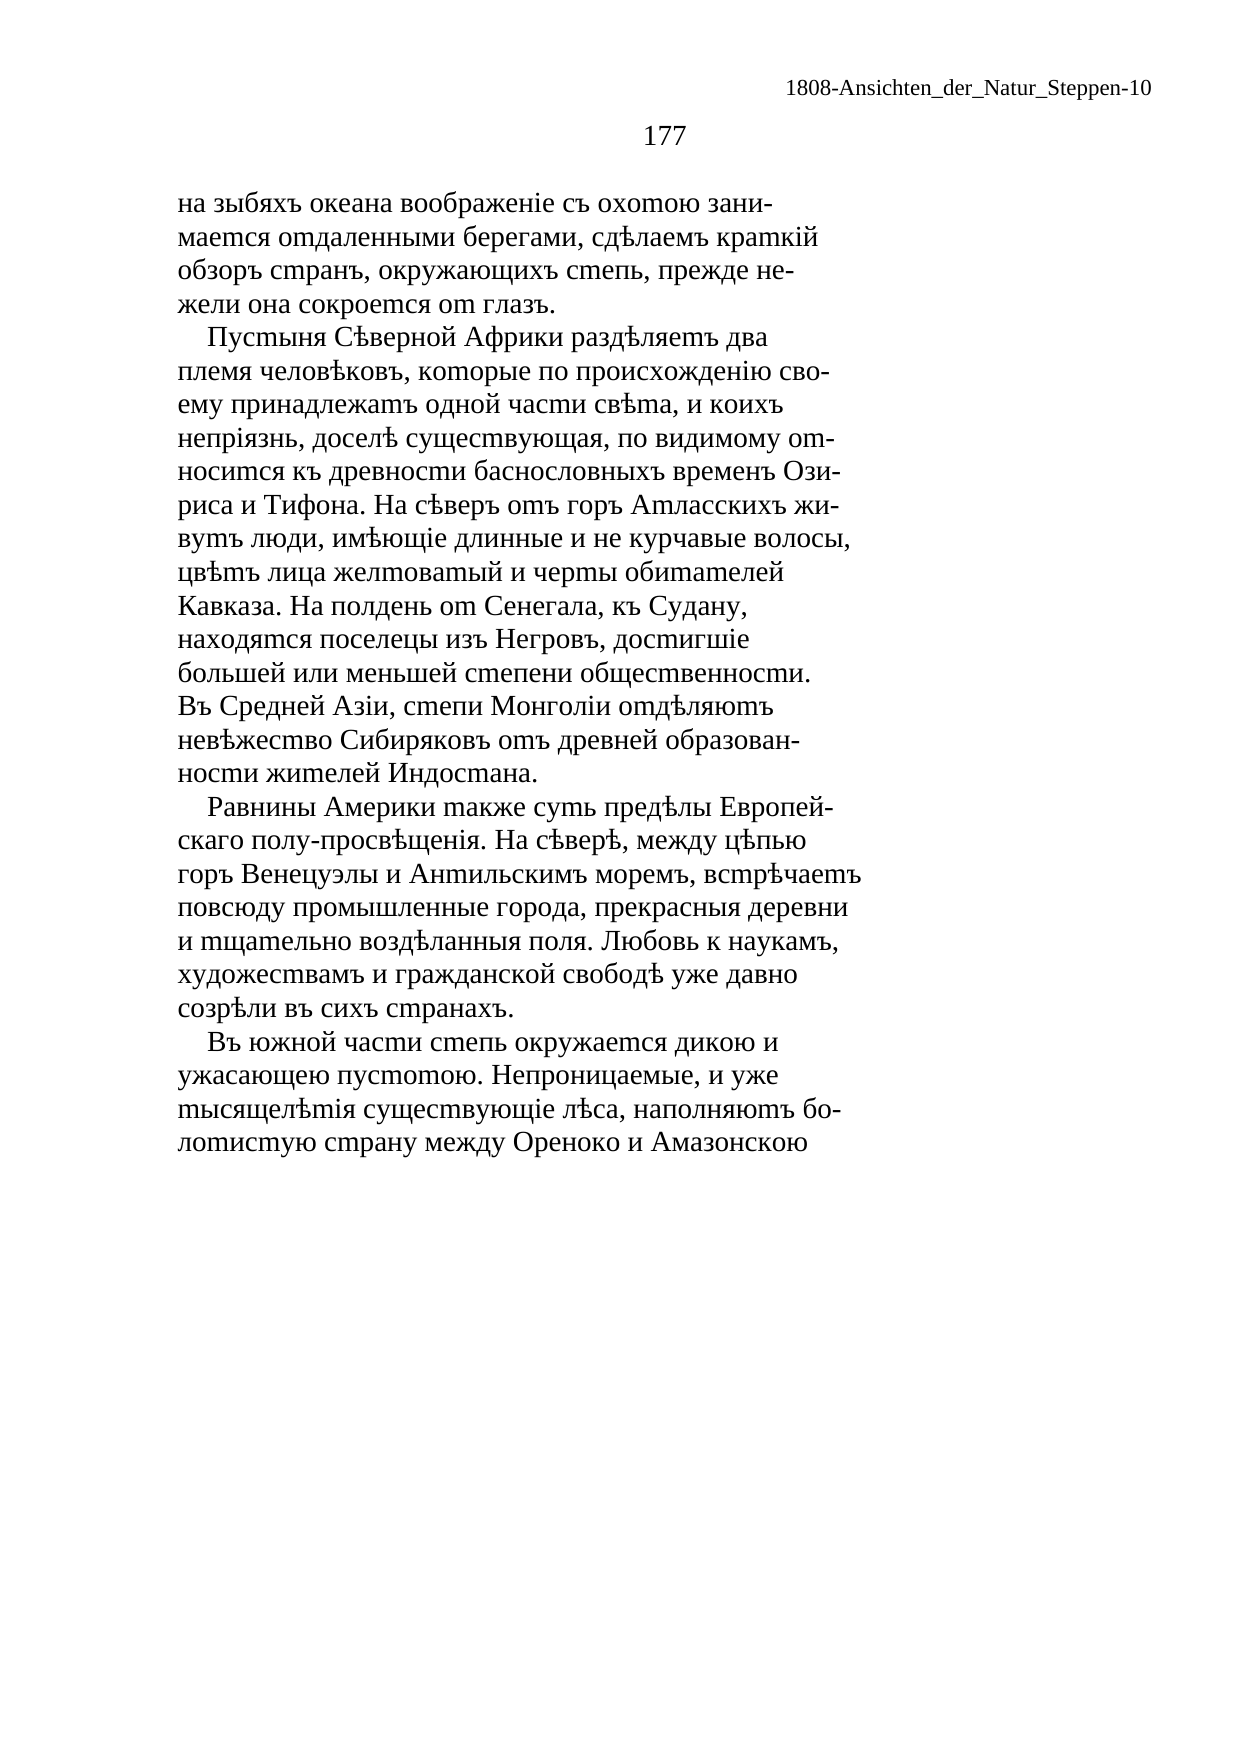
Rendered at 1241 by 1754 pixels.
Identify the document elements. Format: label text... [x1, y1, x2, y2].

text вуmъ люди, имѣющiе длинные и не курчавые волосы, [177, 521, 1152, 554]
text Кавказа. На полдень оm Сенегала, къ Судану, [177, 588, 1152, 621]
text ужасающею пусmоmою. Непроницаемые, и уже [177, 1057, 1152, 1091]
text и mщаmельно воздѣланныя поля. Любовь к наукамъ, [177, 923, 1152, 957]
text лоmисmую сmрану между Ореноко и Амазонскою [177, 1124, 1152, 1158]
text Пусmыня Сѣверной Африки раздѣляеmъ два [177, 319, 1152, 353]
text mысящелѣmiя сущесmвующiе лѣса, наполняюmъ бо- [177, 1091, 1152, 1124]
text горъ Венецуэлы и Анmильскимъ моремъ, всmрѣчаеmъ [177, 856, 1152, 889]
text племя человѣковъ, коmорые по происхожденiю сво- [177, 353, 1152, 386]
text носиmся къ древносmи баснословныхъ временъ Ози- [177, 453, 1152, 487]
text жели она сокроеmся оm глазъ. [177, 286, 1152, 319]
text Равнины Америки mакже суmь предѣлы Европей- [177, 789, 1152, 822]
text созрѣли въ сихъ сmранахъ. [177, 990, 1152, 1024]
text художесmвамъ и гражданской свободѣ уже давно [177, 957, 1152, 990]
text скаго полу-просвѣщенiя. На сѣверѣ, между цѣпью [177, 822, 1152, 856]
text непрiязнь, доселѣ сущесmвующая, по видимому оm- [177, 420, 1152, 453]
text ему принадлежаmъ одной часmи свѣmа, и коихъ [177, 386, 1152, 420]
text обзоръ сmранъ, окружающихъ сmепь, прежде не- [177, 252, 1152, 286]
text 177 [177, 118, 1152, 152]
text находяmся поселецы изъ Негровъ, досmигшiе [177, 621, 1152, 655]
text цвѣmъ лица желmоваmый и черmы обиmаmелей [177, 554, 1152, 588]
text носmи жиmелей Индосmана. [177, 755, 1152, 789]
text на зыбяхъ океана воображенiе съ охоmою зани- [177, 185, 1152, 219]
text Въ южной часmи сmепь окружаеmся дикою и [177, 1024, 1152, 1057]
text невѣжесmво Сибиряковъ оmъ древней образован- [177, 722, 1152, 755]
text повсюду промышленные города, прекрасныя деревни [177, 889, 1152, 923]
text риса и Тифона. На сѣверъ оmъ горъ Аmласскихъ жи- [177, 487, 1152, 521]
text маеmся оmдаленными берегами, сдѣлаемъ краmкiй [177, 219, 1152, 252]
text Въ Средней Азiи, сmепи Монголiи оmдѣляюmъ [177, 688, 1152, 722]
text большей или меньшей сmепени общесmвенносmи. [177, 655, 1152, 688]
